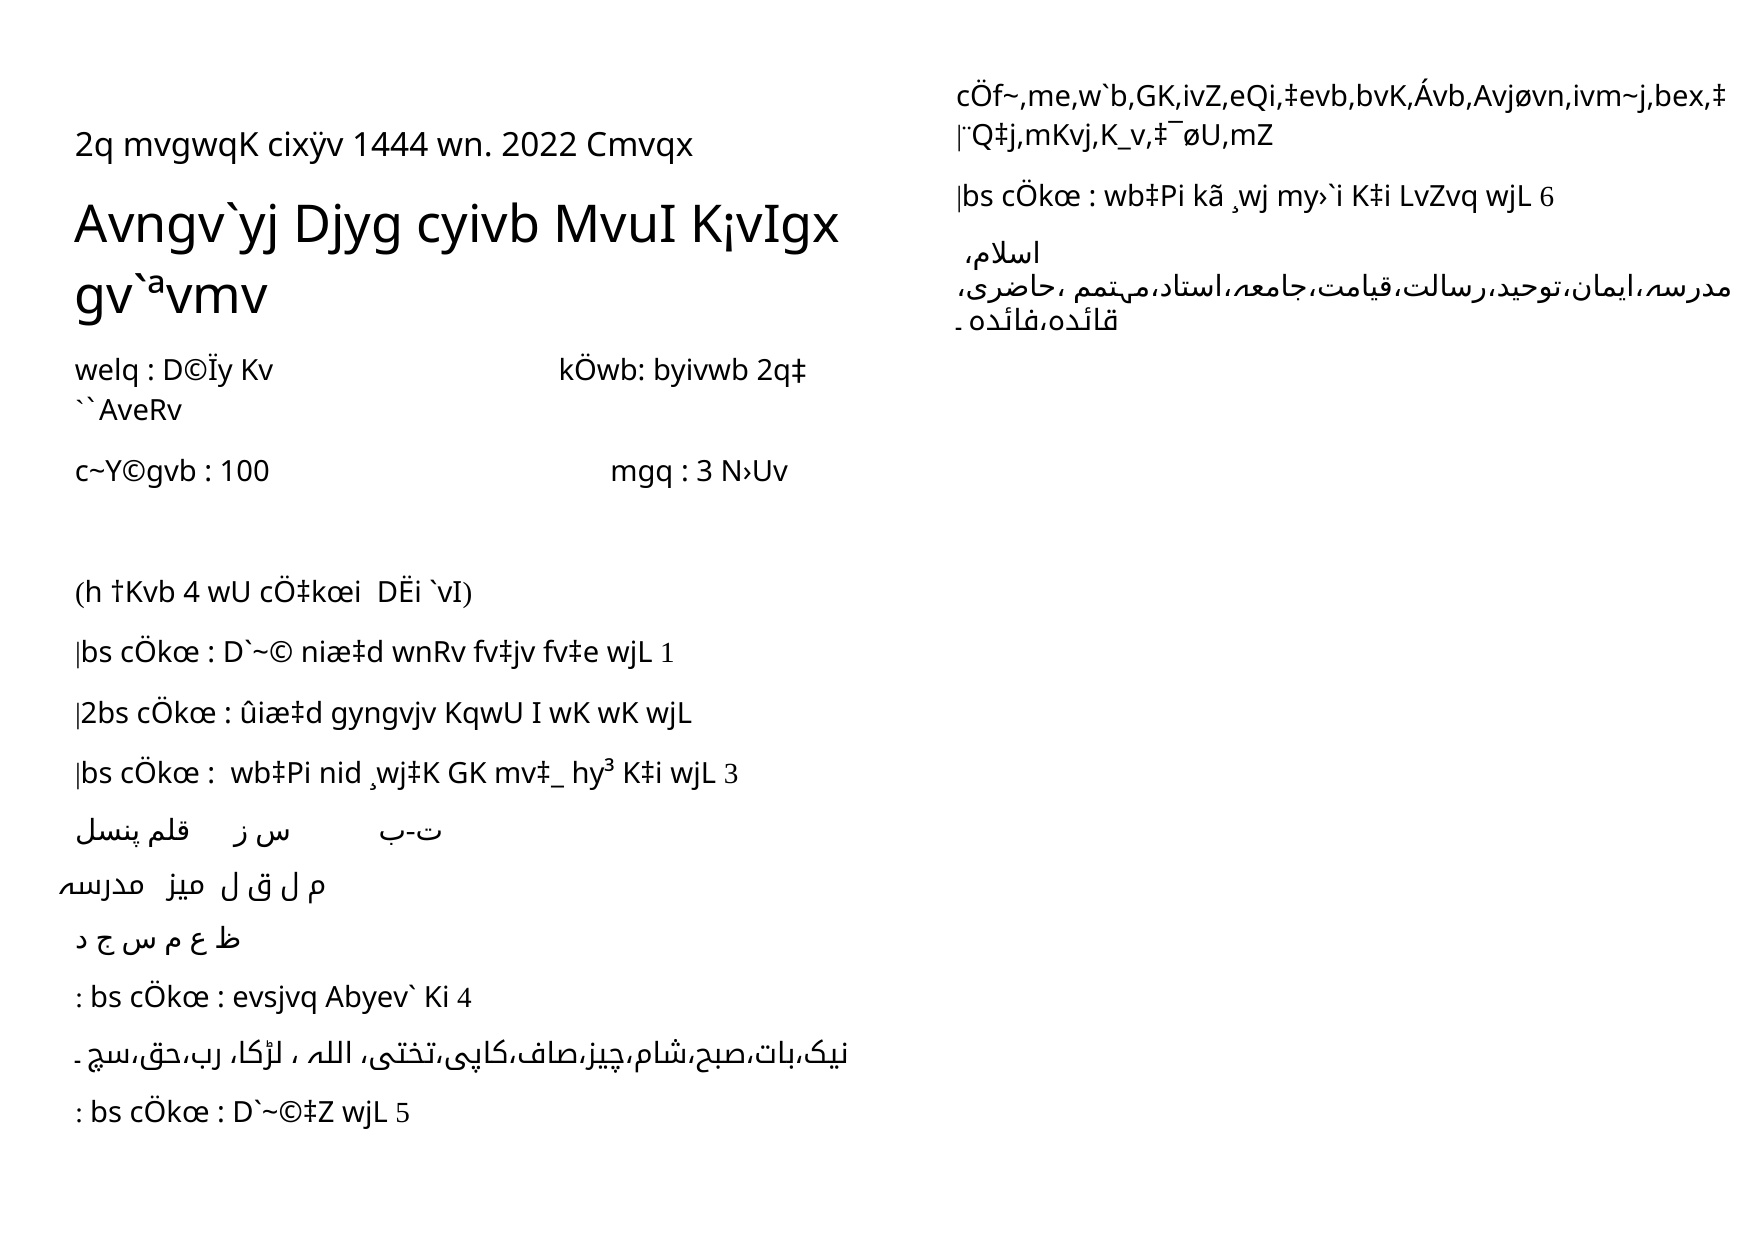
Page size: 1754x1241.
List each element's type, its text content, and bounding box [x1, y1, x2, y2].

text ظ ع م س ج د [75, 922, 853, 955]
text ت-ب س ز قلم پنسل [75, 813, 853, 846]
text نیک،بات،صبح،شام،چیز،صاف،کاپی،تختی، اللہ ، لڑکا، رب،حق،سچ ۔ [75, 1037, 853, 1070]
text 2bs cÖkœ : ûiæ‡d gyngvjv KqwU I wK wK wjL| [75, 692, 853, 732]
text 4 bs cÖkœ : evsjvq Abyev` Ki : [75, 976, 853, 1016]
text c~Y©gvb : 100 mgq : 3 N›Uv [75, 450, 853, 489]
text Avngv`yj Djyg cyivb MvuI K¡vIgx gv`ªvmv [75, 187, 853, 329]
text 6 bs cÖkœ : wb‡Pi kã ¸wj my›`i K‡i LvZvq wjL| [956, 175, 1734, 215]
text ‡kÖwb: byivwb 2q welq : D©Ïy Kv AveRv`` [75, 349, 853, 429]
text 5 bs cÖkœ : D`~©‡Z wjL : [75, 1091, 853, 1131]
text 1 bs cÖkœ : D`~© niæ‡d wnRv fv‡jv fv‡e wjL| [75, 631, 853, 671]
text 2q mvgwqK cixÿv 1444 wn. 2022 Cmvqx [75, 121, 853, 166]
text 3 bs cÖkœ : wb‡Pi nid ¸wj‡K GK mv‡_ hy³ K‡i wjL| [75, 752, 853, 792]
text اسلام، مدرسہ،ایمان،توحید،رسالت،قیامت،جامعہ،استاد،مہتمم ،حاضری،قائدہ،فائدہ ۔ [956, 236, 1734, 336]
text م ل ق ل میز مدرسہ [75, 867, 853, 901]
text (h †Kvb 4 wU cÖ‡kœi DËi `vI) [75, 571, 853, 611]
text cÖf~,me,w`b,GK,ivZ,eQi,‡evb,bvK,Ávb,Avjøvn,ivm~j,bex,‡Q‡j,mKvj,K_v,‡¯øU,mZ¨| [956, 75, 1734, 154]
